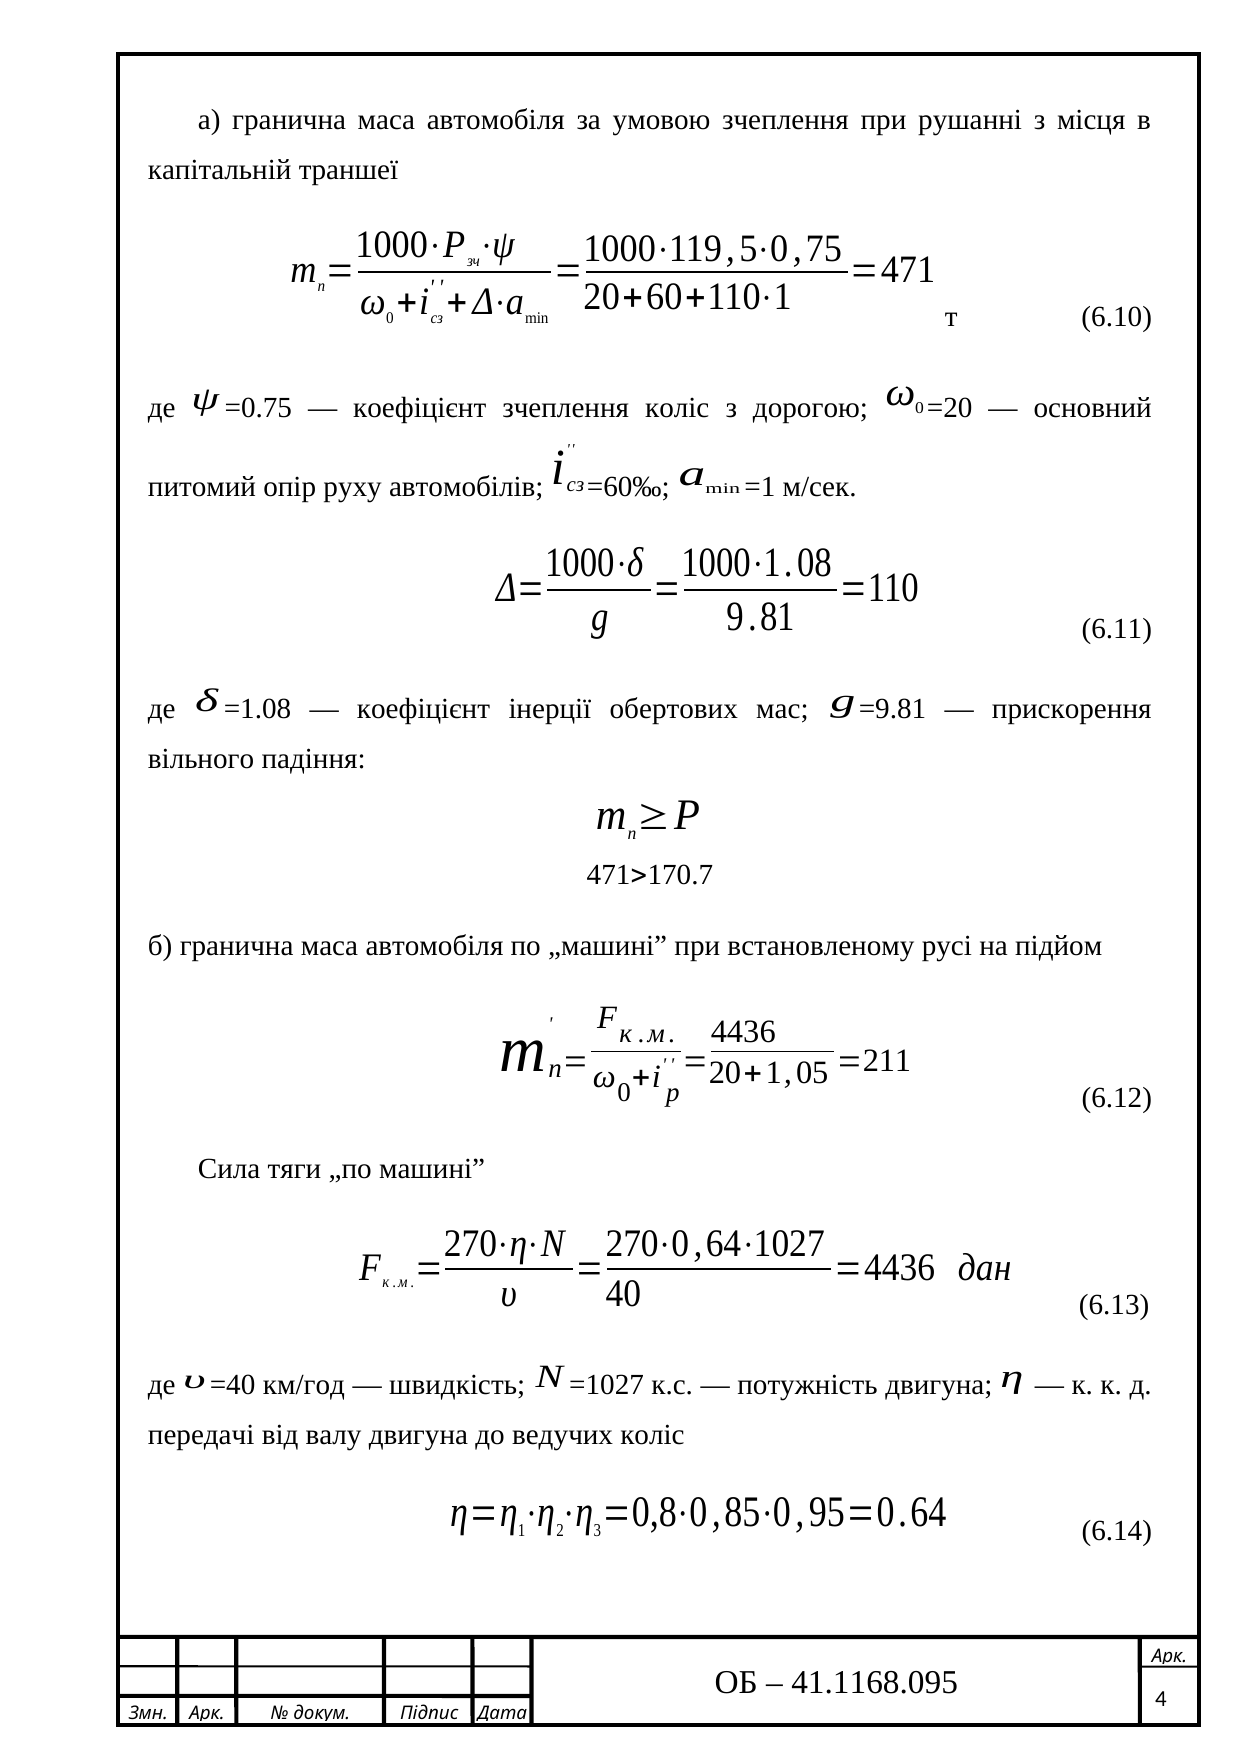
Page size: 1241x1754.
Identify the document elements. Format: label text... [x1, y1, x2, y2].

text б) гранична маса автомобіля по „машині” при встановленому русі на підйом [148, 928, 1152, 962]
text (6.11) [148, 540, 1152, 645]
text (6.14) [148, 1489, 1152, 1546]
text Сила тяги „по машині” [148, 1151, 1152, 1185]
text т (6.10) [148, 223, 1152, 333]
text (6.12) [148, 1000, 1152, 1114]
text де =40 км/год — швидкість; =1027 к.с. — потужність двигуна; — к. к. д. передачі від валу двигуна до ведучих коліс [148, 1358, 1152, 1451]
text 471170.7 [148, 857, 1152, 891]
text (6.13) [148, 1222, 1152, 1321]
text а) гранична маса автомобіля за умовою зчеплення при рушанні з місця в капітальній траншеї [148, 102, 1152, 186]
text де =0.75 — коефіцієнт зчеплення коліс з дорогою; =20 — основний питомий опір руху автомобілів; =60‰; =1 м/сек. [148, 370, 1152, 503]
text де =1.08 — коефіцієнт інерції обертових мас; =9.81 — прискорення вільного падіння: [148, 682, 1152, 775]
